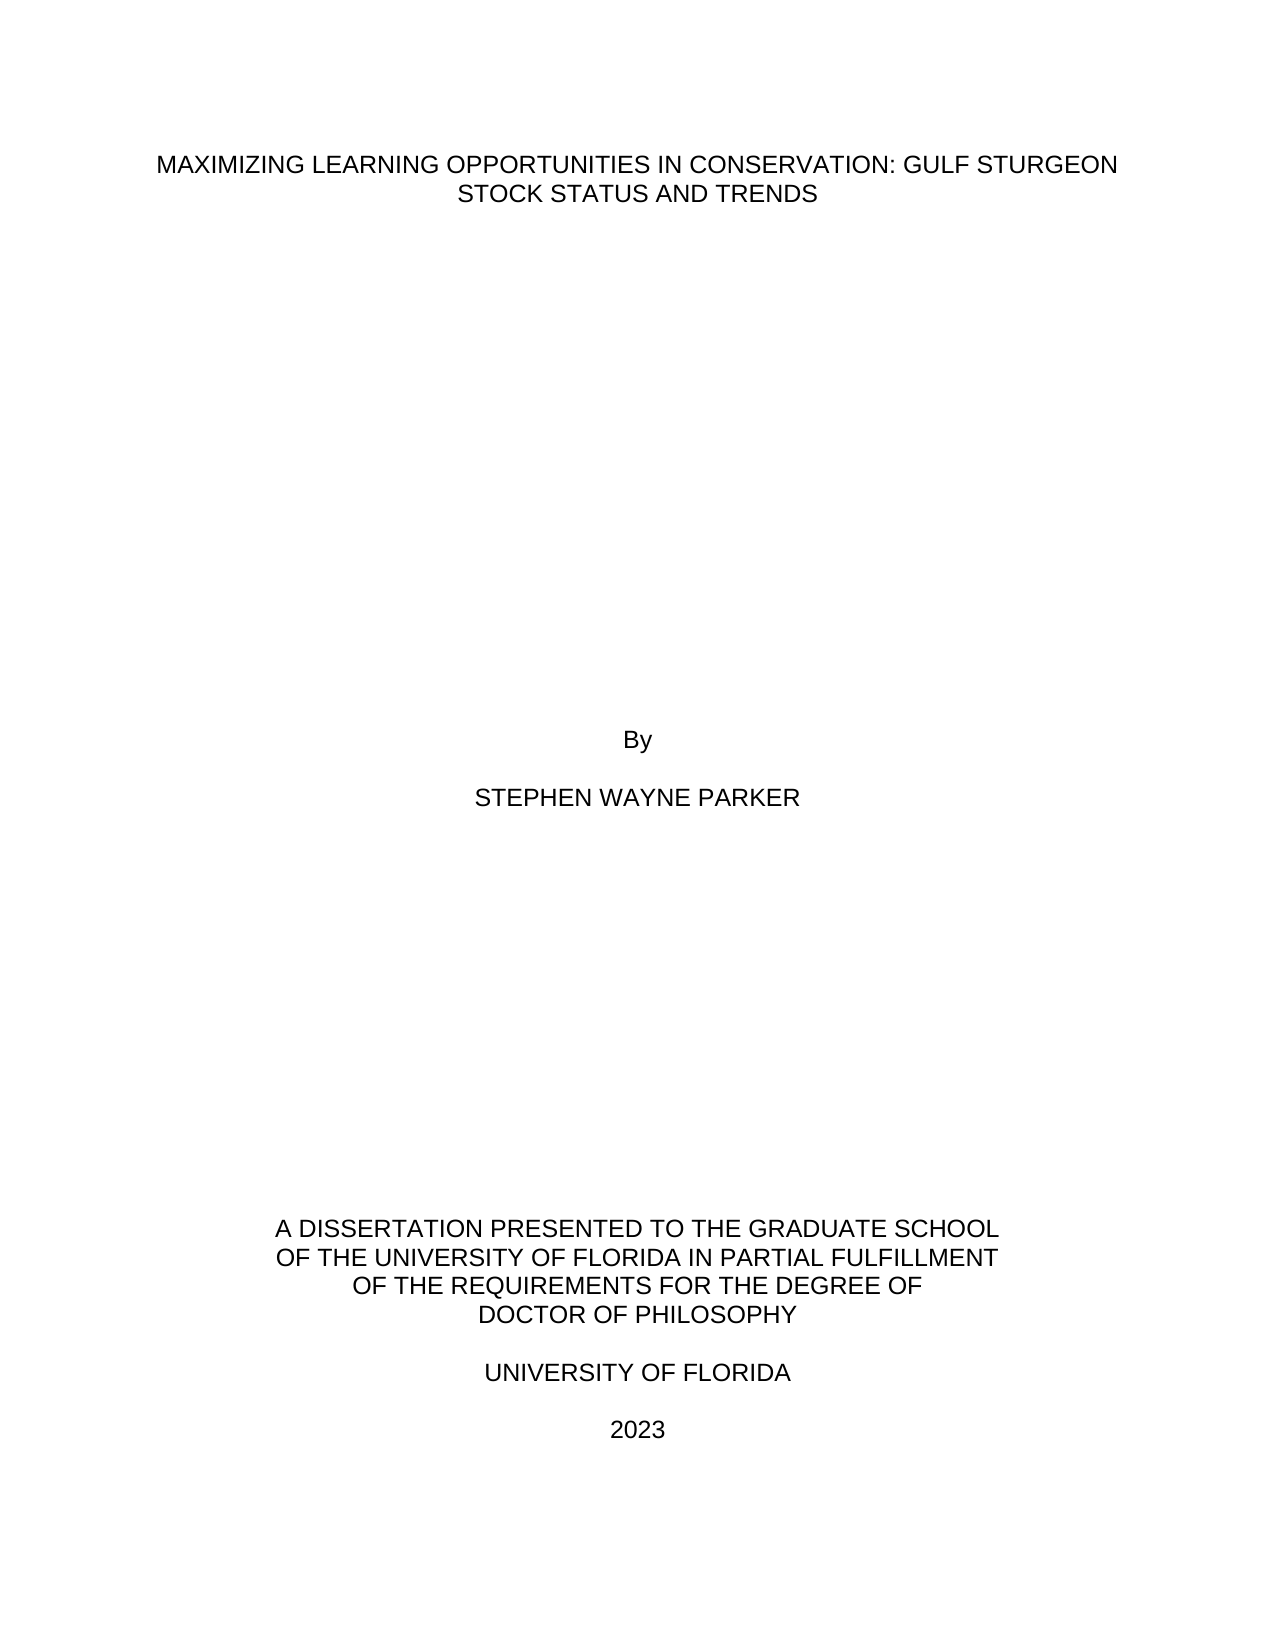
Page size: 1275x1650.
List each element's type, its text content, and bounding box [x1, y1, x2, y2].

text 2023 [150, 1415, 1125, 1444]
text MAXIMIZING LEARNING OPPORTUNITIES IN CONSERVATION: GULF STURGEON STOCK STATUS AND TRENDS [150, 150, 1125, 207]
text STEPHEN WAYNE PARKER [150, 782, 1125, 811]
text By [150, 725, 1125, 754]
text UNIVERSITY OF FLORIDA [150, 1357, 1125, 1386]
text A DISSERTATION PRESENTED TO THE GRADUATE SCHOOL OF THE UNIVERSITY OF FLORIDA IN PARTIAL FULFILLMENT OF THE REQUIREMENTS FOR THE DEGREE OF DOCTOR OF PHILOSOPHY [150, 1214, 1125, 1329]
